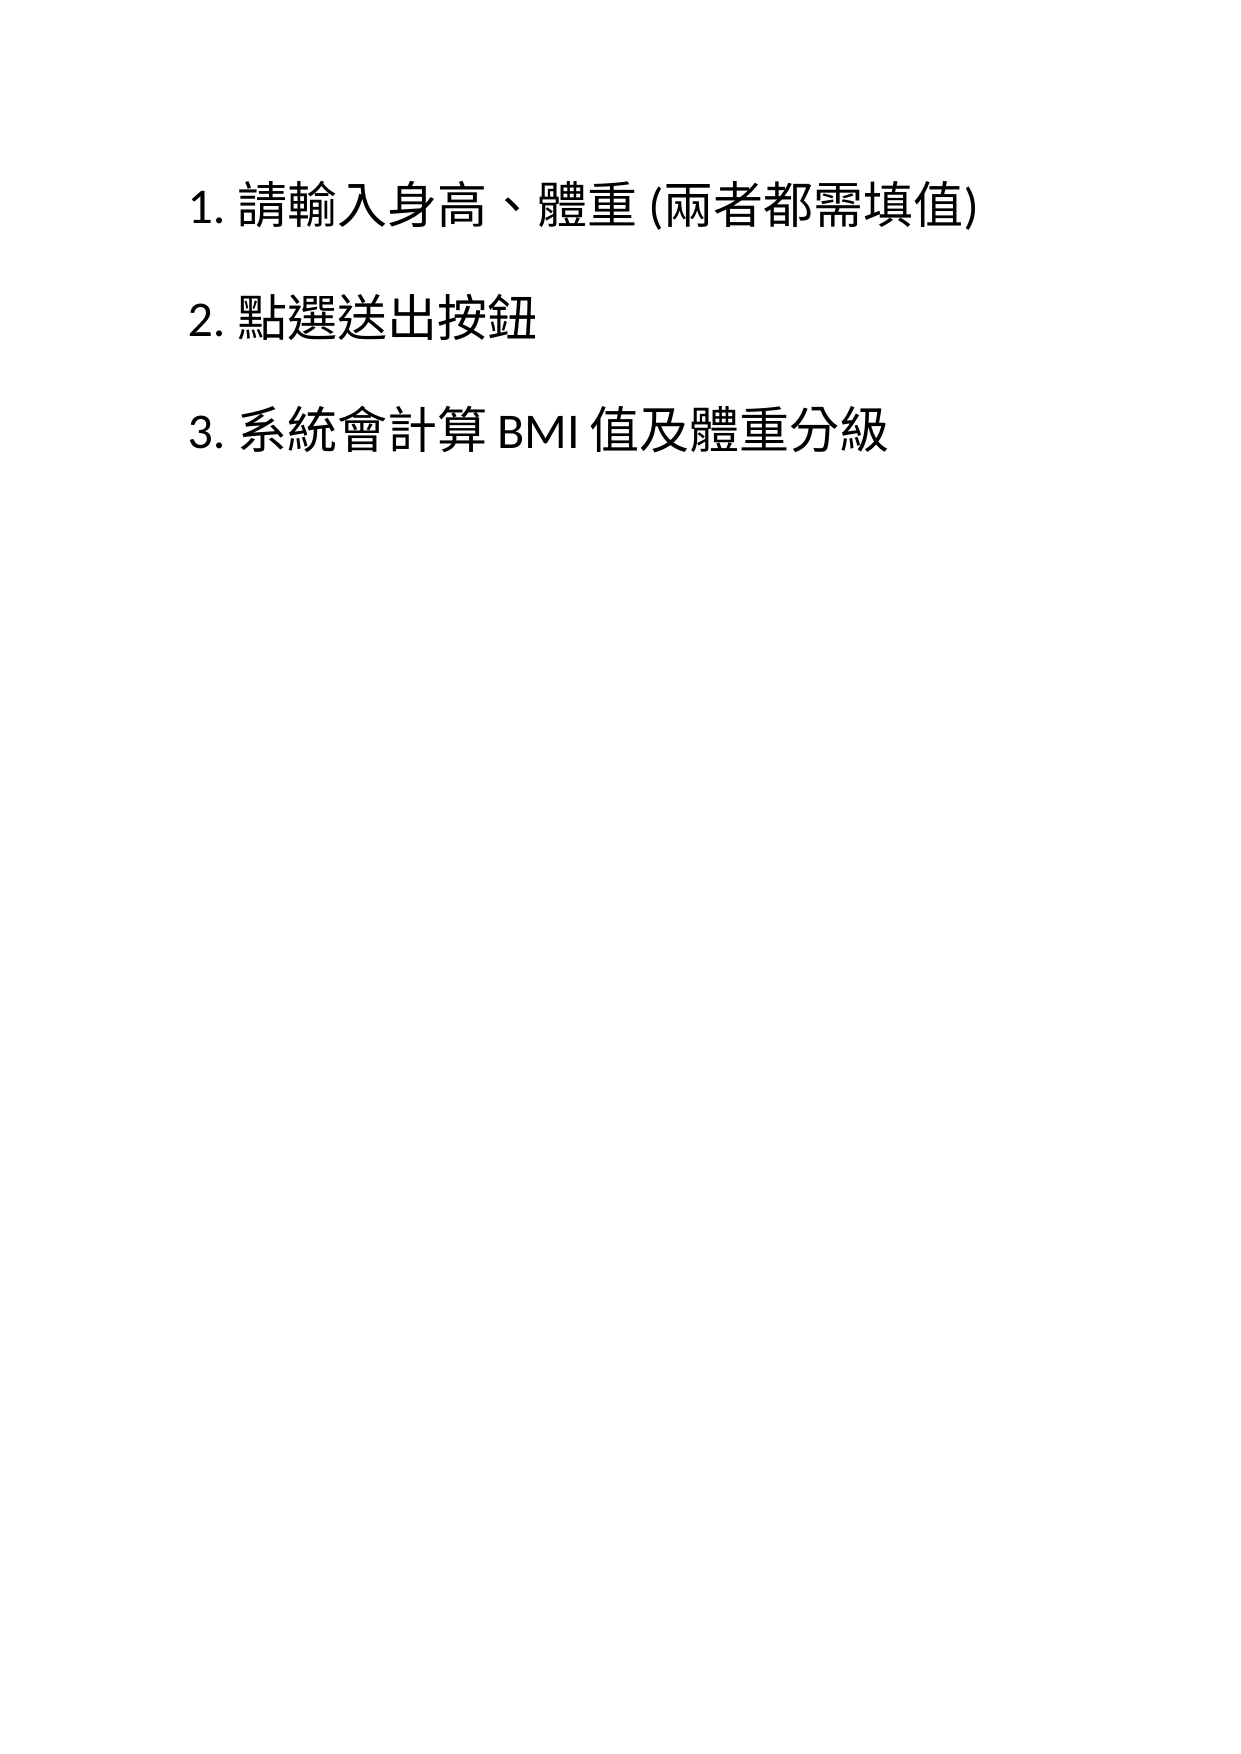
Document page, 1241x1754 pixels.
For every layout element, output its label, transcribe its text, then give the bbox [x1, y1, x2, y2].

text 1. 請輸入身高、體重 (兩者都需填值) [187, 164, 1053, 239]
text 2. 點選送出按鈕 [187, 277, 1053, 352]
text 3. 系統會計算BMI值及體重分級 [187, 389, 1053, 464]
